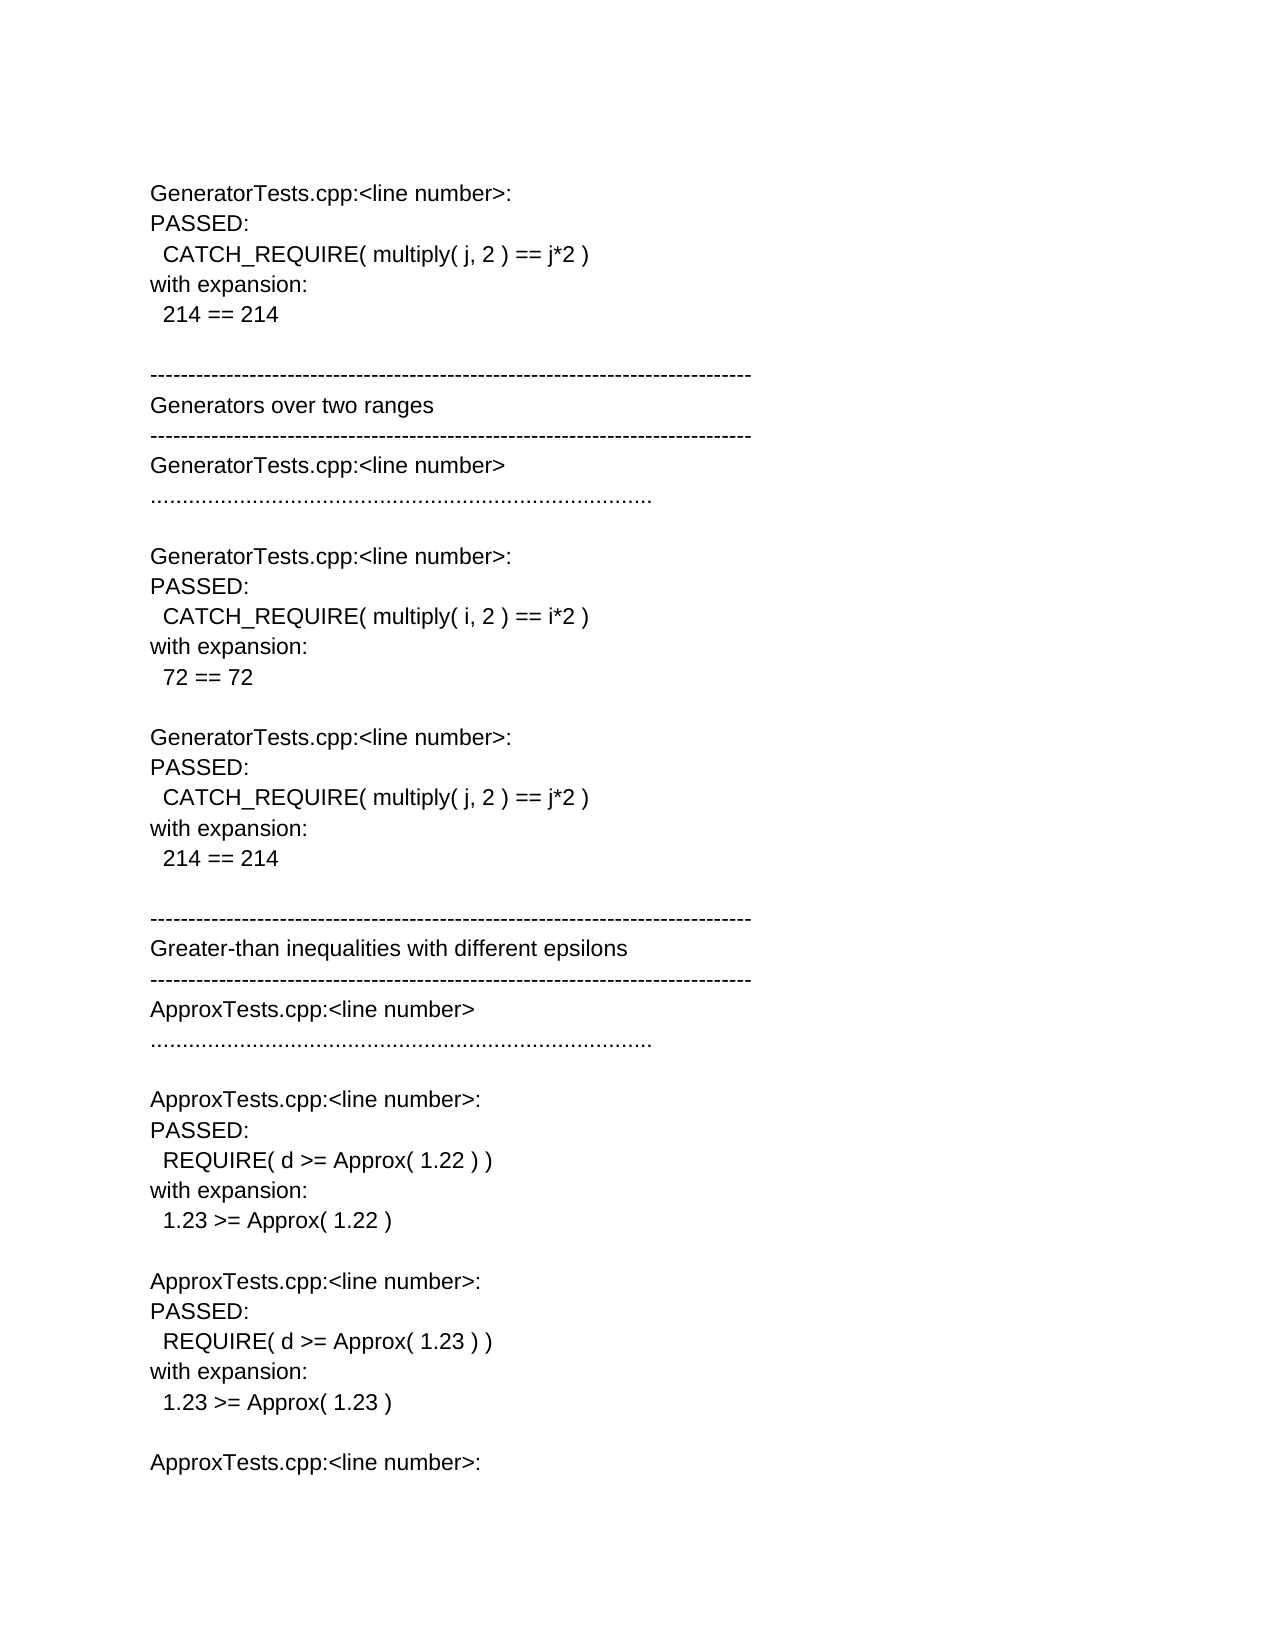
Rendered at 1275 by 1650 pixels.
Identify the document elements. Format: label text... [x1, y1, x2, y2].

text ............................................................................... [150, 482, 1125, 509]
text PASSED: [150, 1117, 1125, 1143]
text 214 == 214 [150, 845, 1125, 871]
text with expansion: [150, 633, 1125, 660]
text PASSED: [150, 754, 1125, 781]
text ApproxTests.cpp:<line number>: [150, 1449, 1125, 1475]
text Generators over two ranges [150, 392, 1125, 418]
text 1.23 >= Approx( 1.23 ) [150, 1388, 1125, 1415]
text ............................................................................... [150, 1026, 1125, 1052]
text REQUIRE( d >= Approx( 1.23 ) ) [150, 1328, 1125, 1354]
text with expansion: [150, 271, 1125, 297]
text GeneratorTests.cpp:<line number>: [150, 180, 1125, 207]
text ------------------------------------------------------------------------------- [150, 905, 1125, 932]
text PASSED: [150, 573, 1125, 599]
text CATCH_REQUIRE( multiply( j, 2 ) == j*2 ) [150, 784, 1125, 811]
text CATCH_REQUIRE( multiply( i, 2 ) == i*2 ) [150, 603, 1125, 629]
text with expansion: [150, 1177, 1125, 1203]
text ApproxTests.cpp:<line number> [150, 996, 1125, 1022]
text ApproxTests.cpp:<line number>: [150, 1086, 1125, 1113]
text REQUIRE( d >= Approx( 1.22 ) ) [150, 1147, 1125, 1173]
text Greater-than inequalities with different epsilons [150, 935, 1125, 962]
text ------------------------------------------------------------------------------- [150, 422, 1125, 448]
text PASSED: [150, 1298, 1125, 1324]
text 1.23 >= Approx( 1.22 ) [150, 1207, 1125, 1234]
text with expansion: [150, 814, 1125, 841]
text PASSED: [150, 210, 1125, 237]
text ------------------------------------------------------------------------------- [150, 361, 1125, 388]
text ApproxTests.cpp:<line number>: [150, 1268, 1125, 1294]
text 72 == 72 [150, 663, 1125, 690]
text CATCH_REQUIRE( multiply( j, 2 ) == j*2 ) [150, 241, 1125, 267]
text GeneratorTests.cpp:<line number> [150, 452, 1125, 478]
text with expansion: [150, 1358, 1125, 1385]
text 214 == 214 [150, 301, 1125, 327]
text ------------------------------------------------------------------------------- [150, 966, 1125, 992]
text GeneratorTests.cpp:<line number>: [150, 724, 1125, 750]
text GeneratorTests.cpp:<line number>: [150, 543, 1125, 569]
